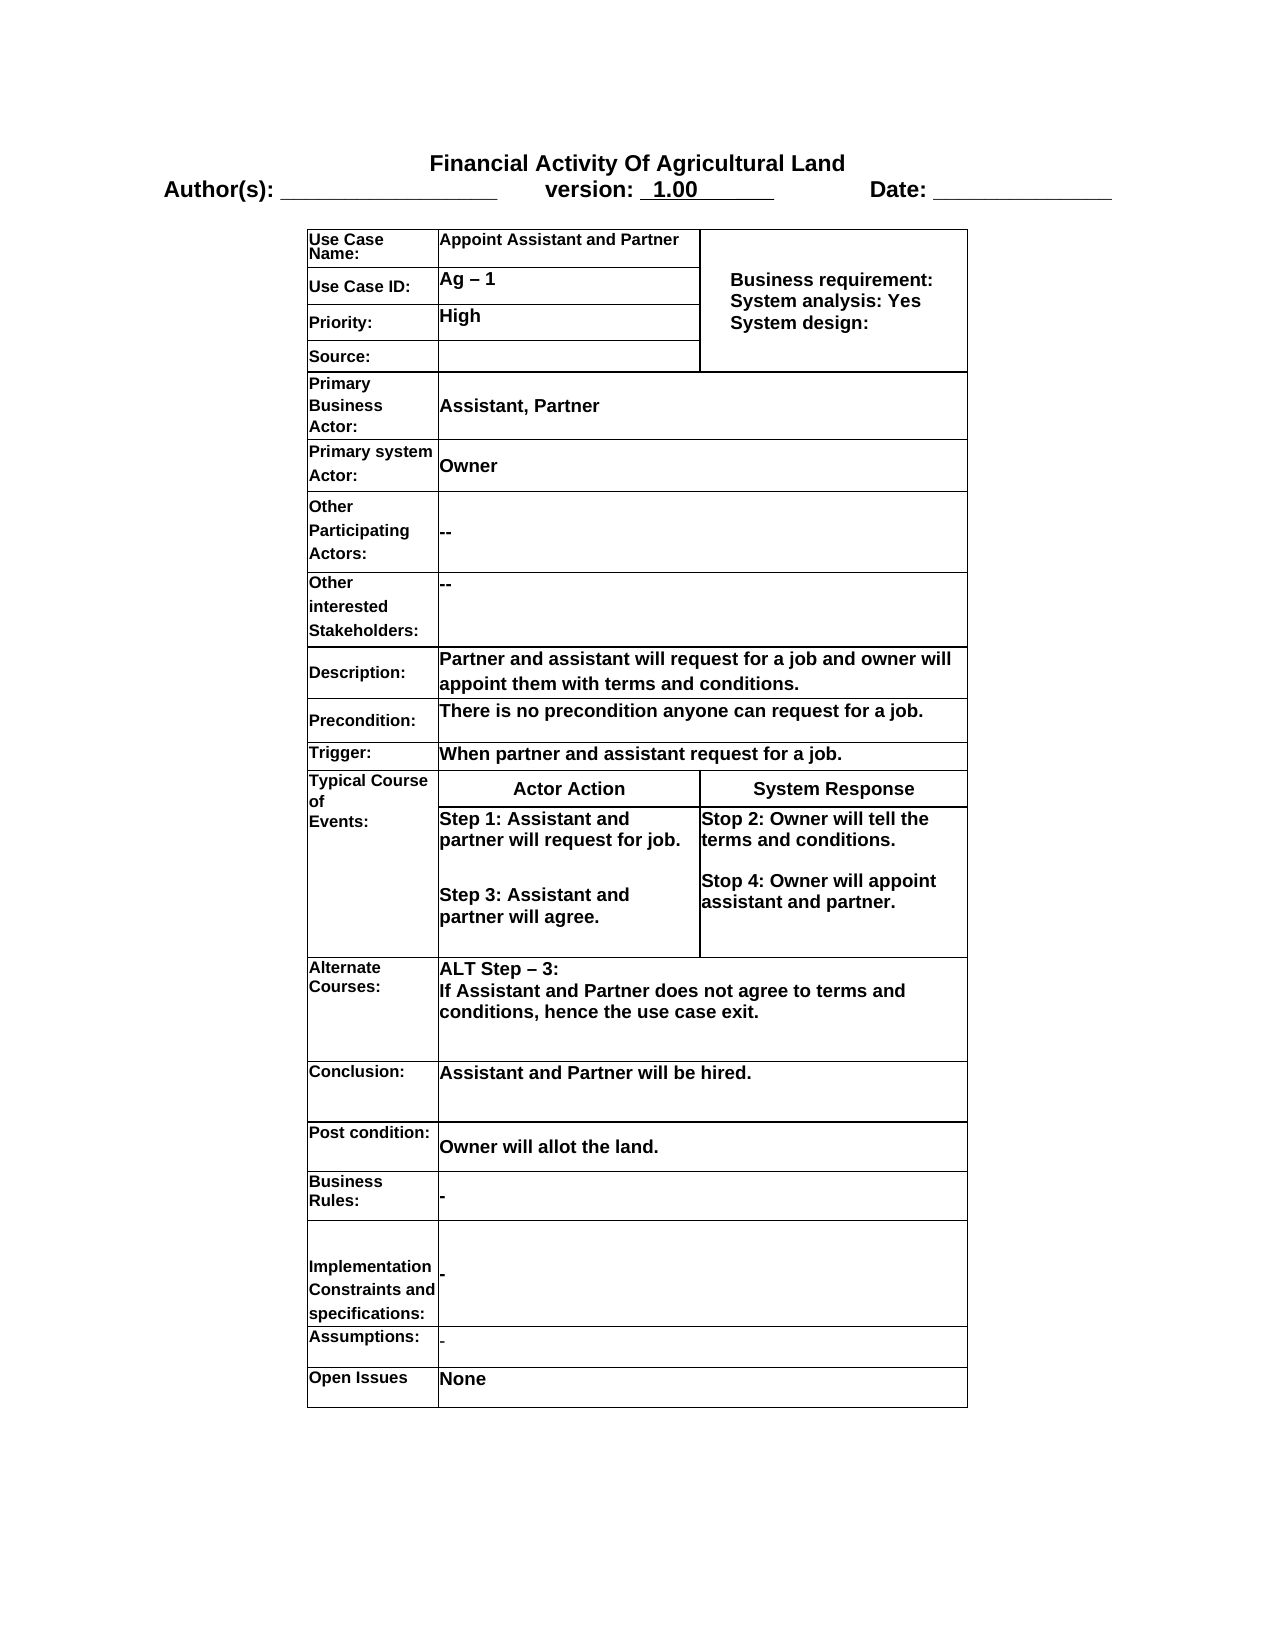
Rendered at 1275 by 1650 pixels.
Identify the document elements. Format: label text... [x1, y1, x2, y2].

table_cell -- [439, 573, 967, 646]
table_cell High [439, 305, 699, 340]
table_cell System Response [701, 771, 967, 806]
table_cell Alternate Courses: [308, 958, 438, 1061]
table_cell Assistant and Partner will be hired. [439, 1062, 967, 1121]
table_cell Typical Course of Events: [308, 771, 438, 957]
table_cell - [439, 1327, 967, 1367]
table_header Appoint Assistant and Partner [439, 230, 699, 267]
table_cell Owner [439, 440, 967, 491]
text Author(s): _________________ version: 1.00 ___ Date: ______________ [150, 176, 1125, 229]
table_cell Step 1: Assistant and partner will request for job. Step 3: Assistant and partner will agree. [439, 808, 699, 957]
table_cell Actor Action [439, 771, 699, 806]
table_cell -- [439, 492, 967, 572]
table_cell None [439, 1368, 967, 1407]
table_cell ALT Step – 3: If Assistant and Partner does not agree to terms and conditions, hence the use case exit. [439, 958, 967, 1061]
table_cell Description: [308, 648, 438, 698]
table_cell Primary system Actor: [308, 440, 438, 491]
table_cell Implementation Constraints and specifications: [308, 1221, 438, 1326]
table_cell Post condition: [308, 1123, 438, 1171]
table_cell - [439, 1221, 967, 1326]
table_cell Precondition: [308, 699, 438, 742]
table_cell When partner and assistant request for a job. [439, 743, 967, 769]
table_cell Primary Business Actor: [308, 373, 438, 439]
table_cell Other interested Stakeholders: [308, 573, 438, 646]
table_cell Ag – 1 [439, 268, 699, 304]
table_cell Trigger: [308, 743, 438, 769]
table_cell [439, 341, 699, 371]
table_cell Business Rules: [308, 1172, 438, 1219]
table_cell Assumptions: [308, 1327, 438, 1367]
table_cell Stop 2: Owner will tell the terms and conditions. Stop 4: Owner will appoint assistant and partner. [701, 808, 967, 957]
table_cell Conclusion: [308, 1062, 438, 1121]
table_cell There is no precondition anyone can request for a job. [439, 699, 967, 742]
table_cell Source: [308, 341, 438, 371]
table_cell Owner will allot the land. [439, 1123, 967, 1171]
table_cell Partner and assistant will request for a job and owner will appoint them with terms and conditions. [439, 648, 967, 698]
table_cell Priority: [308, 305, 438, 340]
table_cell Assistant, Partner [439, 373, 967, 439]
table_header Use Case Name: [308, 230, 438, 267]
table_header Business requirement: System analysis: Yes System design: [701, 230, 967, 371]
table_cell Use Case ID: [308, 268, 438, 304]
table_cell Open Issues [308, 1368, 438, 1407]
table_cell - [439, 1172, 967, 1219]
table_cell Other Participating Actors: [308, 492, 438, 572]
text Financial Activity Of Agricultural Land [150, 150, 1125, 176]
